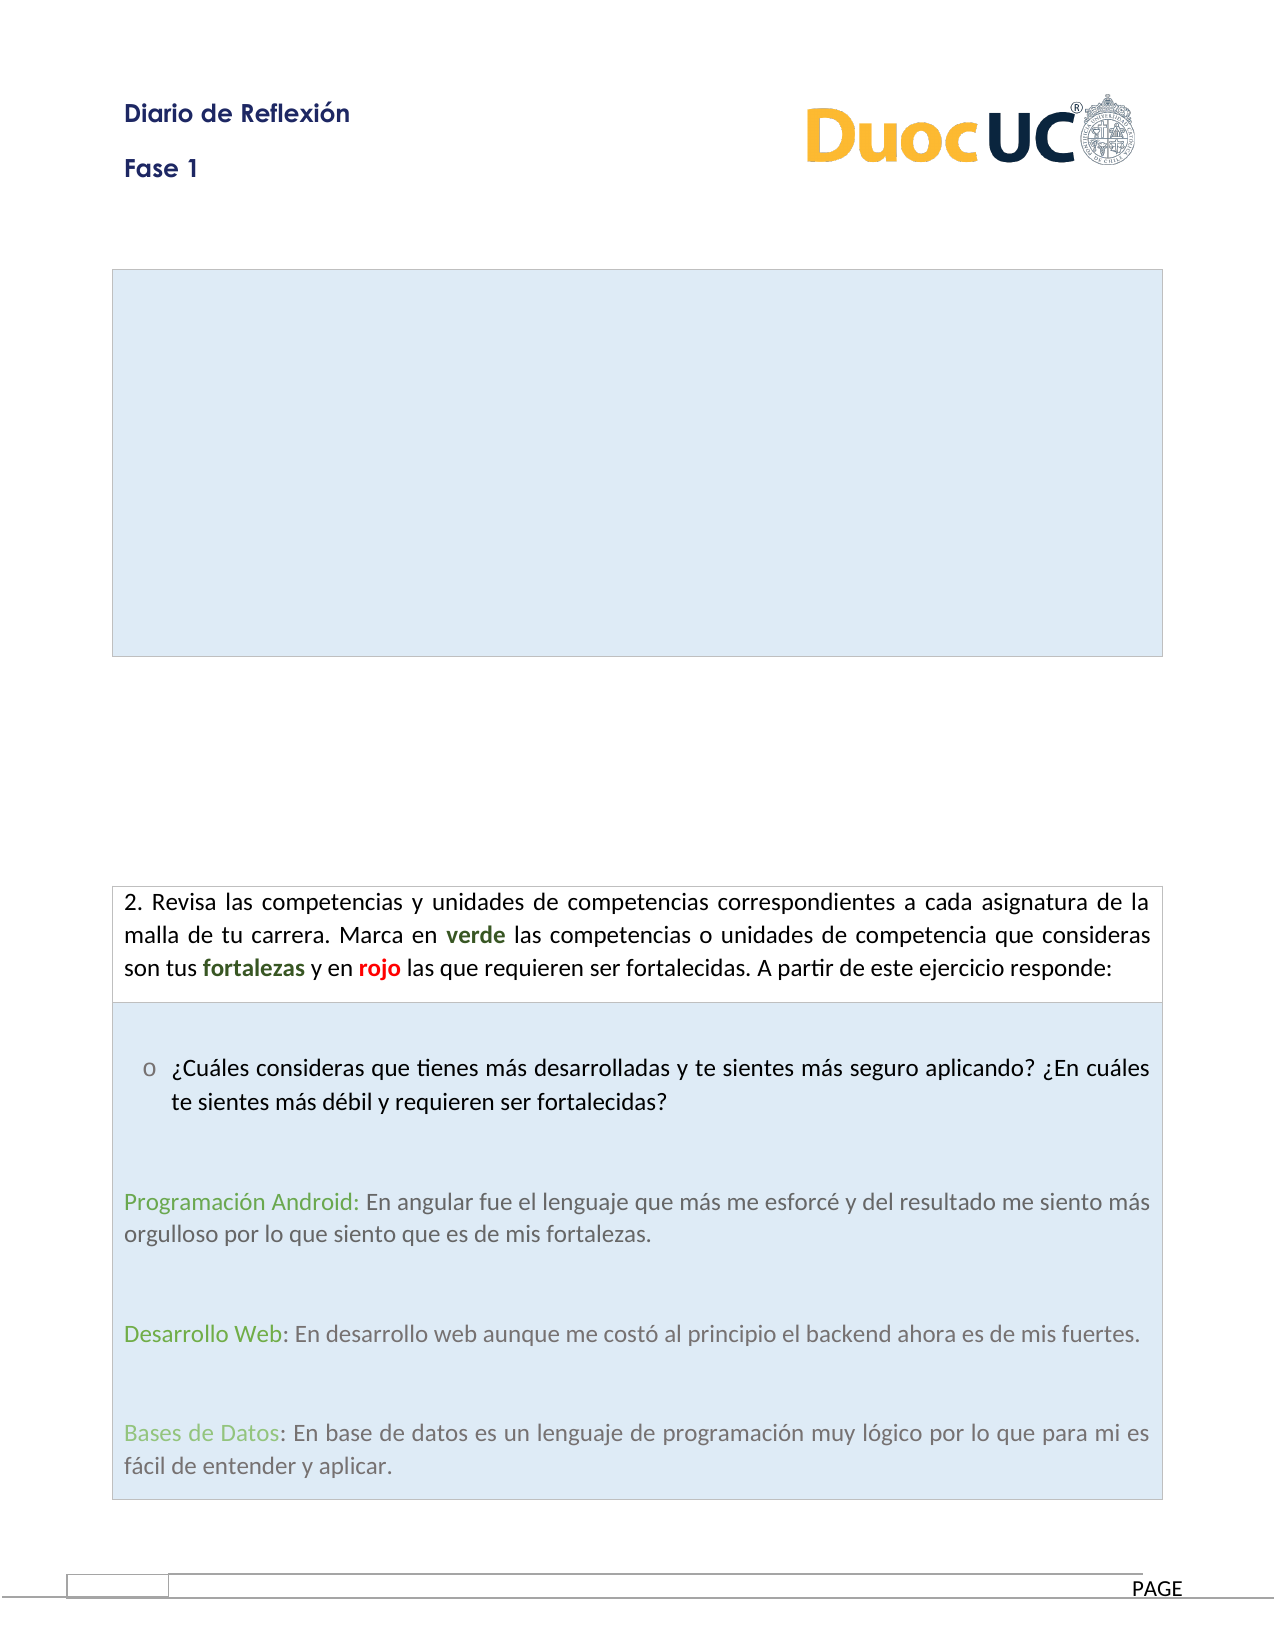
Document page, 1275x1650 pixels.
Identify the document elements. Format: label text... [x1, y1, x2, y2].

picture [807, 94, 1135, 165]
table_header 2. Revisa las competencias y unidades de competencias correspondientes a cada asignatura de la malla de tu carrera. Marca en verde las competencias o unidades de competencia que consideras son tus fortalezas y en rojo las que requieren ser fortalecidas. A partir de este ejercicio responde: [113, 887, 1162, 1002]
